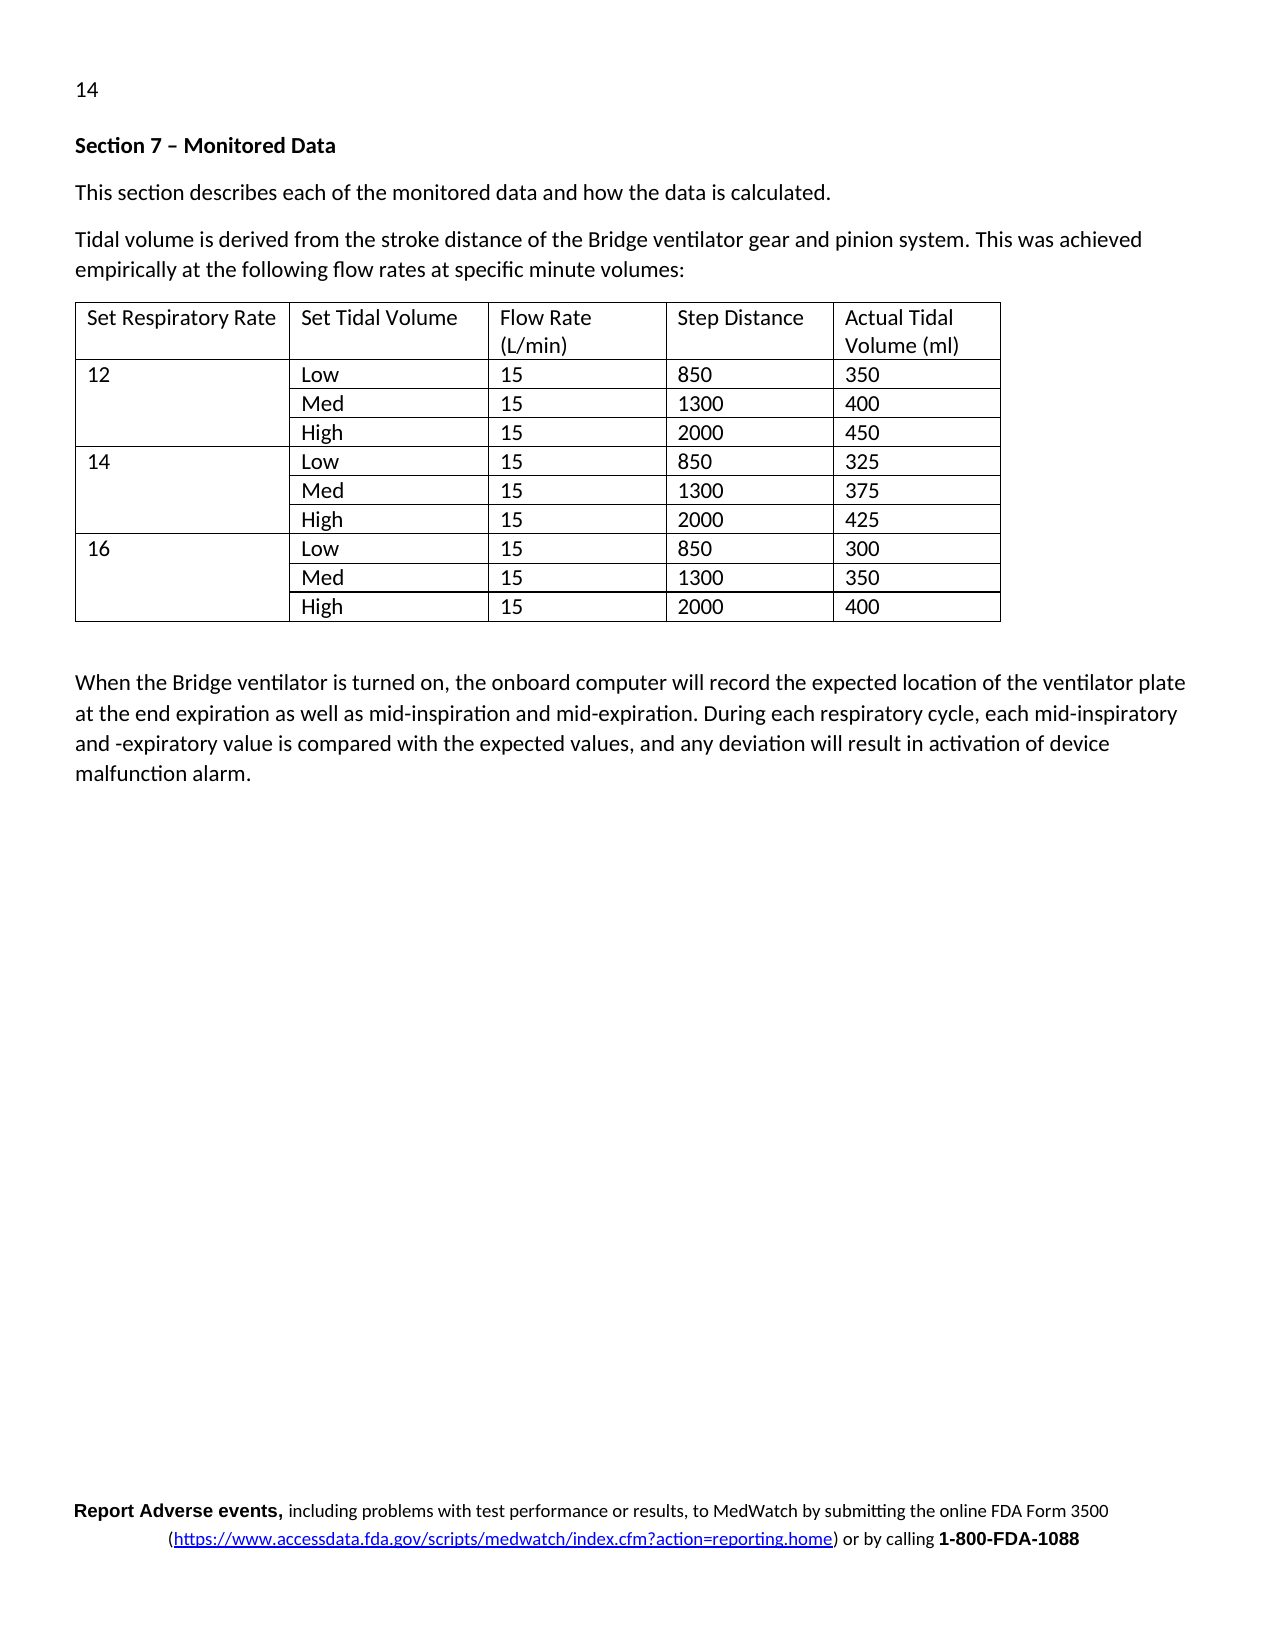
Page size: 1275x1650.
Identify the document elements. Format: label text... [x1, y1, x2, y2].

table_header Set Tidal Volume [290, 303, 488, 359]
table_header Step Distance [667, 303, 833, 359]
text Section 7 – Monitored Data [75, 131, 1200, 159]
table_header Actual Tidal Volume (ml) [834, 303, 1000, 359]
table_cell Med [290, 389, 488, 417]
table_cell 1300 [667, 389, 833, 417]
table_cell 15 [489, 447, 666, 475]
table_cell 850 [667, 360, 833, 388]
table_cell 850 [667, 447, 833, 475]
table_header Set Respiratory Rate [76, 303, 289, 359]
table_cell 1300 [667, 564, 833, 591]
table_cell 375 [834, 476, 1000, 504]
table_cell Med [290, 564, 488, 591]
table_cell 15 [489, 593, 666, 621]
table_cell 15 [489, 564, 666, 591]
table_cell Low [290, 360, 488, 388]
text When the Bridge ventilator is turned on, the onboard computer will record the expected location of the ventilator plate at the end expiration as well as mid-inspiration and mid-expiration. During each respiratory cycle, each mid-inspiratory and -expiratory value is compared with the expected values, and any deviation will result in activation of device malfunction alarm. [75, 668, 1200, 787]
table_cell 15 [489, 360, 666, 388]
table_cell 15 [489, 418, 666, 446]
table_cell 425 [834, 505, 1000, 533]
table_cell 2000 [667, 593, 833, 621]
table_cell 450 [834, 418, 1000, 446]
table_cell 350 [834, 360, 1000, 388]
table_cell 2000 [667, 505, 833, 533]
table_cell Med [290, 476, 488, 504]
table_cell 15 [489, 476, 666, 504]
table_cell Low [290, 534, 488, 562]
table_cell 350 [834, 564, 1000, 591]
table_cell 16 [76, 534, 289, 621]
table_cell 400 [834, 389, 1000, 417]
table_cell 300 [834, 534, 1000, 562]
text Tidal volume is derived from the stroke distance of the Bridge ventilator gear and pinion system. This was achieved empirically at the following flow rates at specific minute volumes: [75, 225, 1200, 283]
table_cell 12 [76, 360, 289, 446]
table_cell High [290, 593, 488, 621]
table_cell 2000 [667, 418, 833, 446]
table_cell 400 [834, 593, 1000, 621]
table_cell Low [290, 447, 488, 475]
table_cell 325 [834, 447, 1000, 475]
text This section describes each of the monitored data and how the data is calculated. [75, 178, 1200, 206]
table_cell High [290, 418, 488, 446]
table_cell 1300 [667, 476, 833, 504]
table_cell 15 [489, 389, 666, 417]
table_cell High [290, 505, 488, 533]
table_cell 15 [489, 505, 666, 533]
table_header Flow Rate (L/min) [489, 303, 666, 359]
table_cell 850 [667, 534, 833, 562]
table_cell 15 [489, 534, 666, 562]
table_cell 14 [76, 447, 289, 533]
